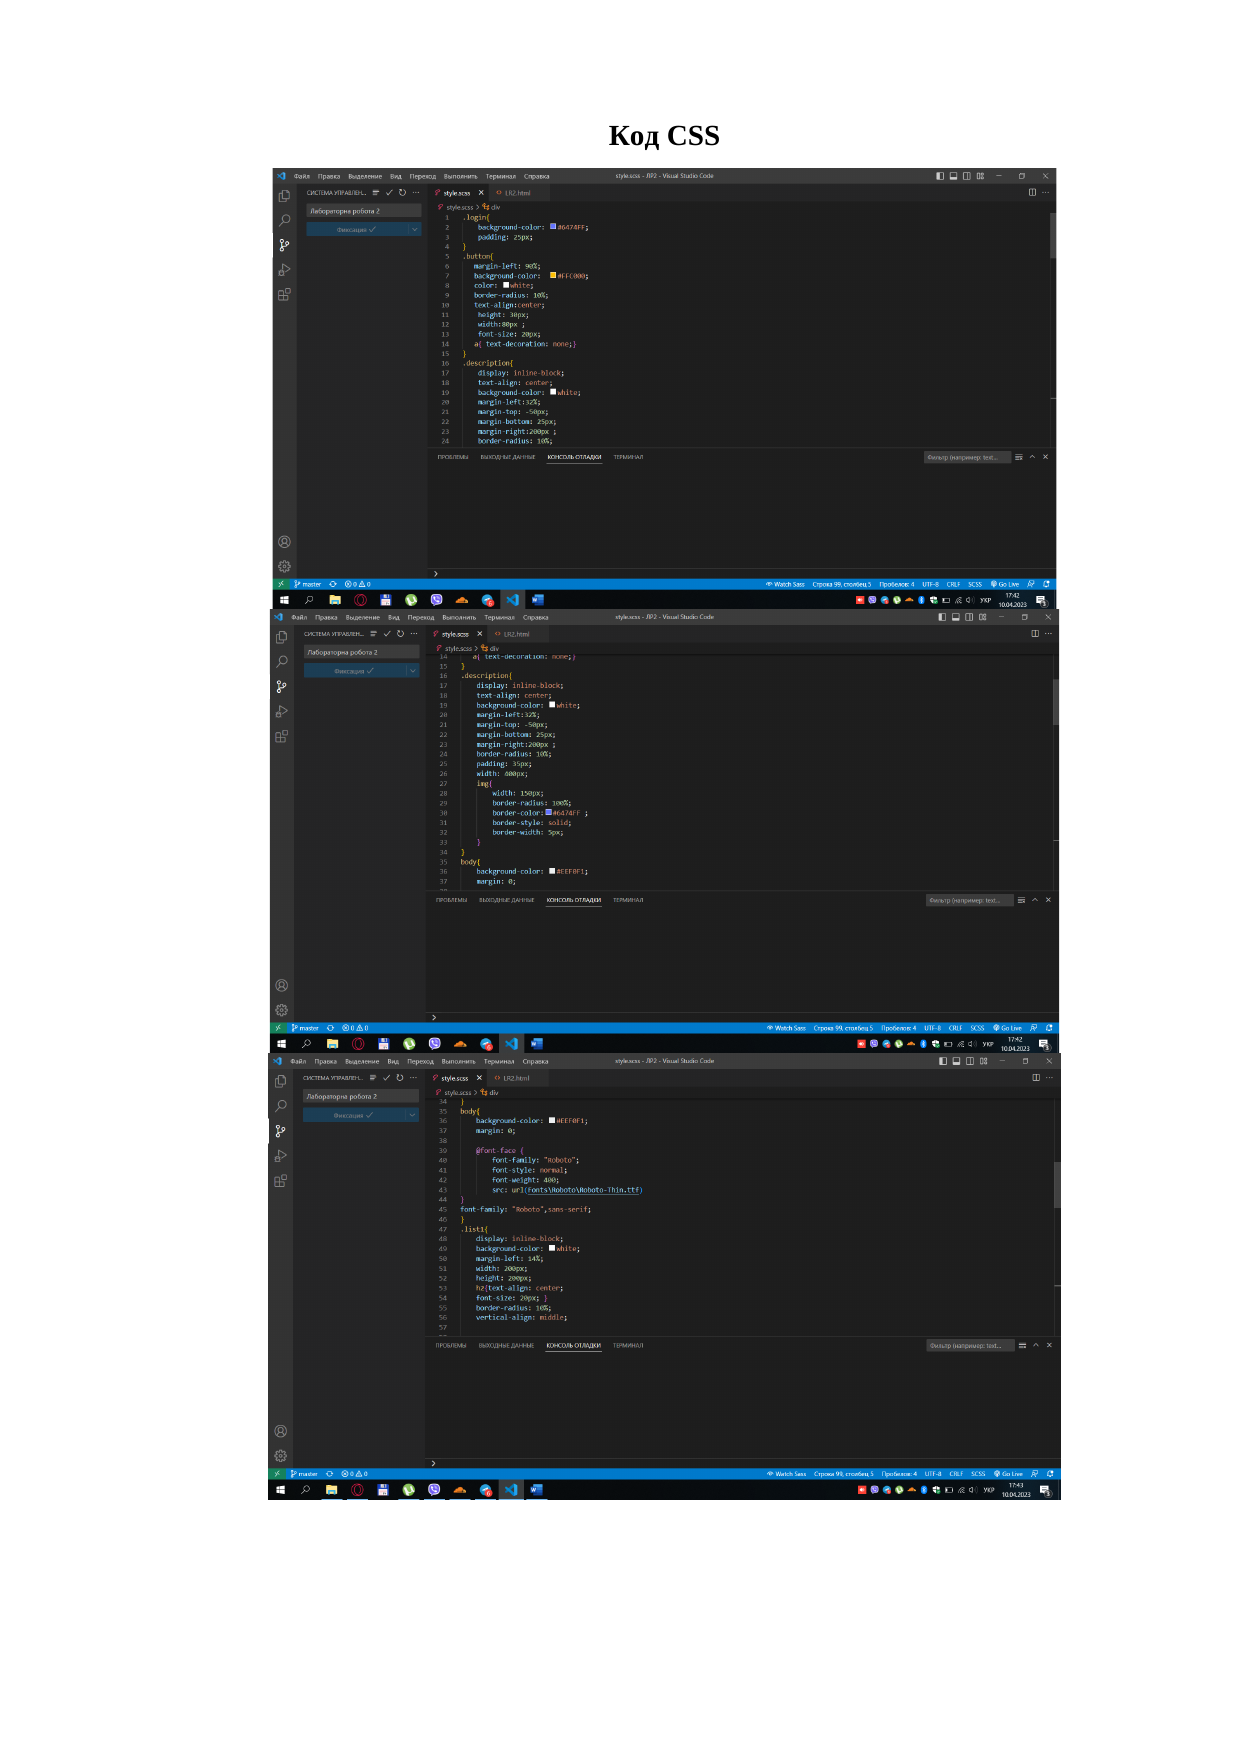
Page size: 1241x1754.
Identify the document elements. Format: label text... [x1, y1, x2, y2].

picture [268, 168, 1061, 1500]
text Код CSS [177, 118, 1152, 152]
